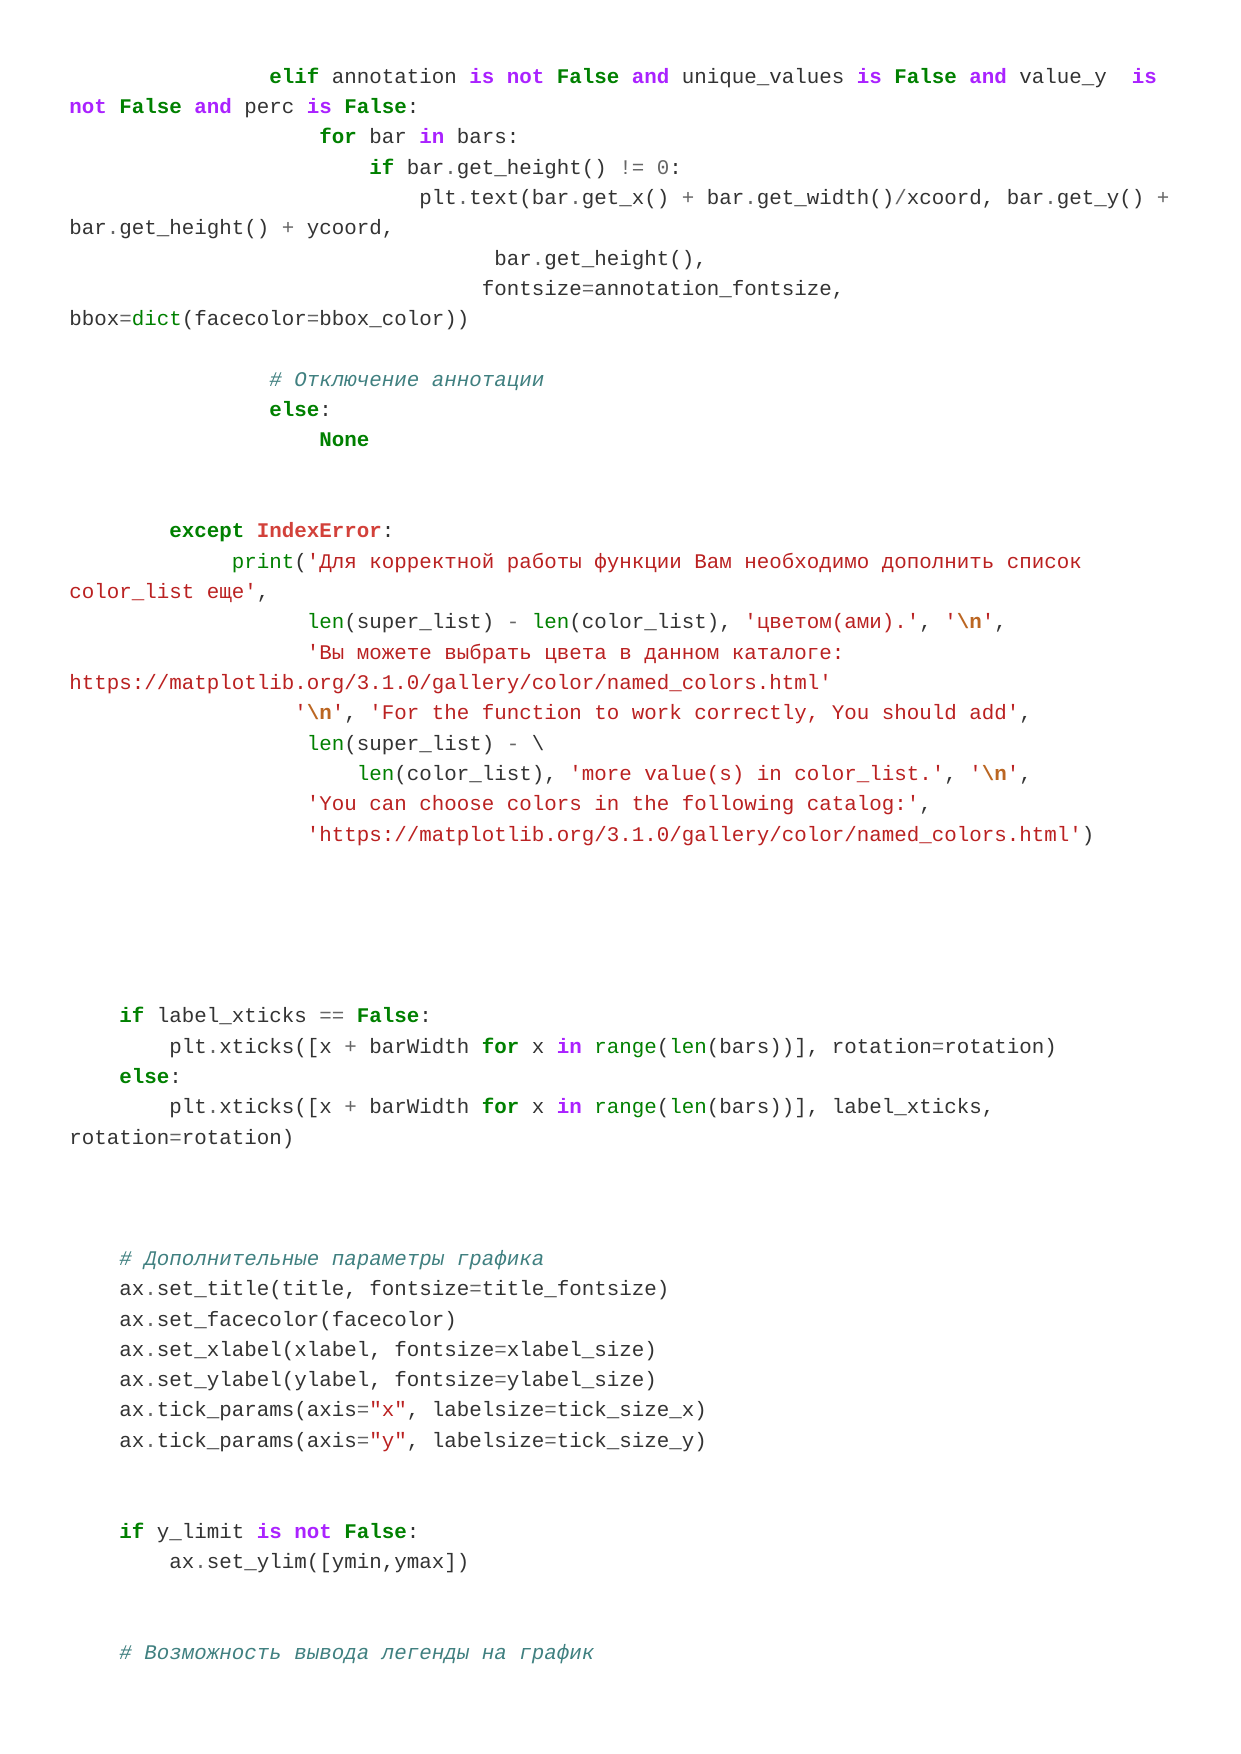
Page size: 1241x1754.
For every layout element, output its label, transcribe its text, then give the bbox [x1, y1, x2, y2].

text len(color_list), 'more value(s) in color_list.', '\n', [69, 756, 1171, 787]
text ax.tick_params(axis="y", labelsize=tick_size_y) [69, 1423, 1171, 1453]
text 'https://matplotlib.org/3.1.0/gallery/color/named_colors.html') [69, 817, 1171, 847]
text # Возможность вывода легенды на график [69, 1635, 1171, 1666]
text ax.set_ylim([ymin,ymax]) [69, 1544, 1171, 1575]
text '\n', 'For the function to work correctly, You should add', [69, 696, 1171, 726]
text except IndexError: [69, 514, 1171, 544]
text ax.set_title(title, fontsize=title_fontsize) [69, 1272, 1171, 1302]
text None [69, 423, 1171, 453]
text print('Для корректной работы функции Вам необходимо дополнить список color_list еще', [69, 544, 1171, 605]
text plt.xticks([x + barWidth for x in range(len(bars))], label_xticks, rotation=rotation) [69, 1090, 1171, 1150]
text ax.set_facecolor(facecolor) [69, 1302, 1171, 1332]
text ax.set_xlabel(xlabel, fontsize=xlabel_size) [69, 1332, 1171, 1362]
text plt.xticks([x + barWidth for x in range(len(bars))], rotation=rotation) [69, 1029, 1171, 1059]
text len(super_list) - \ [69, 726, 1171, 756]
text ax.set_ylabel(ylabel, fontsize=ylabel_size) [69, 1362, 1171, 1393]
text # Дополнительные параметры графика [69, 1241, 1171, 1272]
text for bar in bars: [69, 120, 1171, 150]
text elif annotation is not False and unique_values is False and value_y is not False and perc is False: [69, 59, 1171, 120]
text 'Вы можете выбрать цвета в данном каталоге: https://matplotlib.org/3.1.0/gallery/color/named_colors.html' [69, 635, 1171, 696]
text # Отключение аннотации [69, 362, 1171, 392]
text if y_limit is not False: [69, 1514, 1171, 1544]
text 'You can choose colors in the following catalog:', [69, 787, 1171, 817]
text bar.get_height(), [69, 241, 1171, 271]
text if label_xticks == False: [69, 999, 1171, 1029]
text len(super_list) - len(color_list), 'цветом(ами).', '\n', [69, 605, 1171, 635]
text else: [69, 392, 1171, 423]
text plt.text(bar.get_x() + bar.get_width()/xcoord, bar.get_y() + bar.get_height() + ycoord, [69, 180, 1171, 241]
text else: [69, 1059, 1171, 1090]
text if bar.get_height() != 0: [69, 150, 1171, 180]
text ax.tick_params(axis="x", labelsize=tick_size_x) [69, 1393, 1171, 1423]
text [69, 271, 1171, 332]
